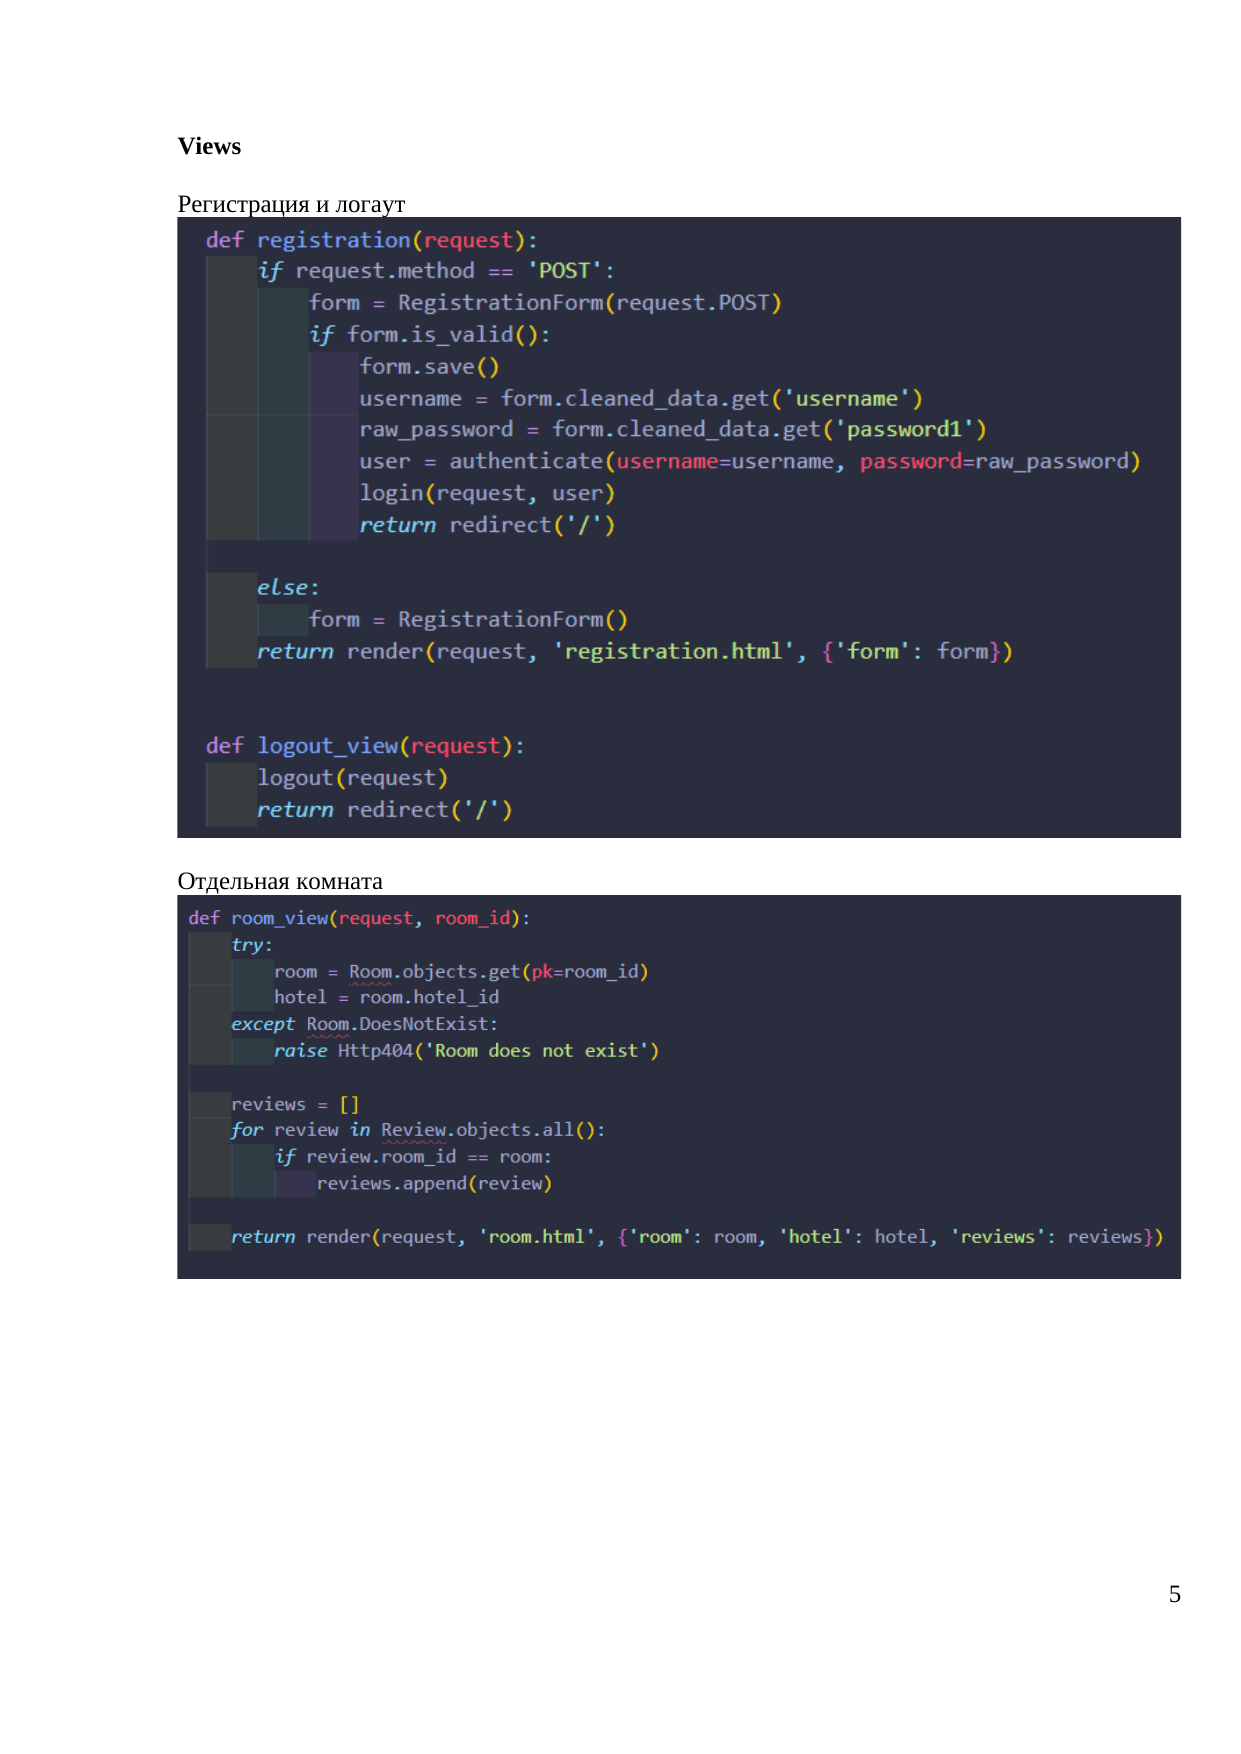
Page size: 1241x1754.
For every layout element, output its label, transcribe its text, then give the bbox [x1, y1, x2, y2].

text Регистрация и логаут [177, 189, 1181, 217]
picture [177, 895, 1182, 1279]
text Отдельная комната [177, 866, 1181, 895]
text Views [177, 131, 1181, 160]
picture [177, 217, 1182, 838]
